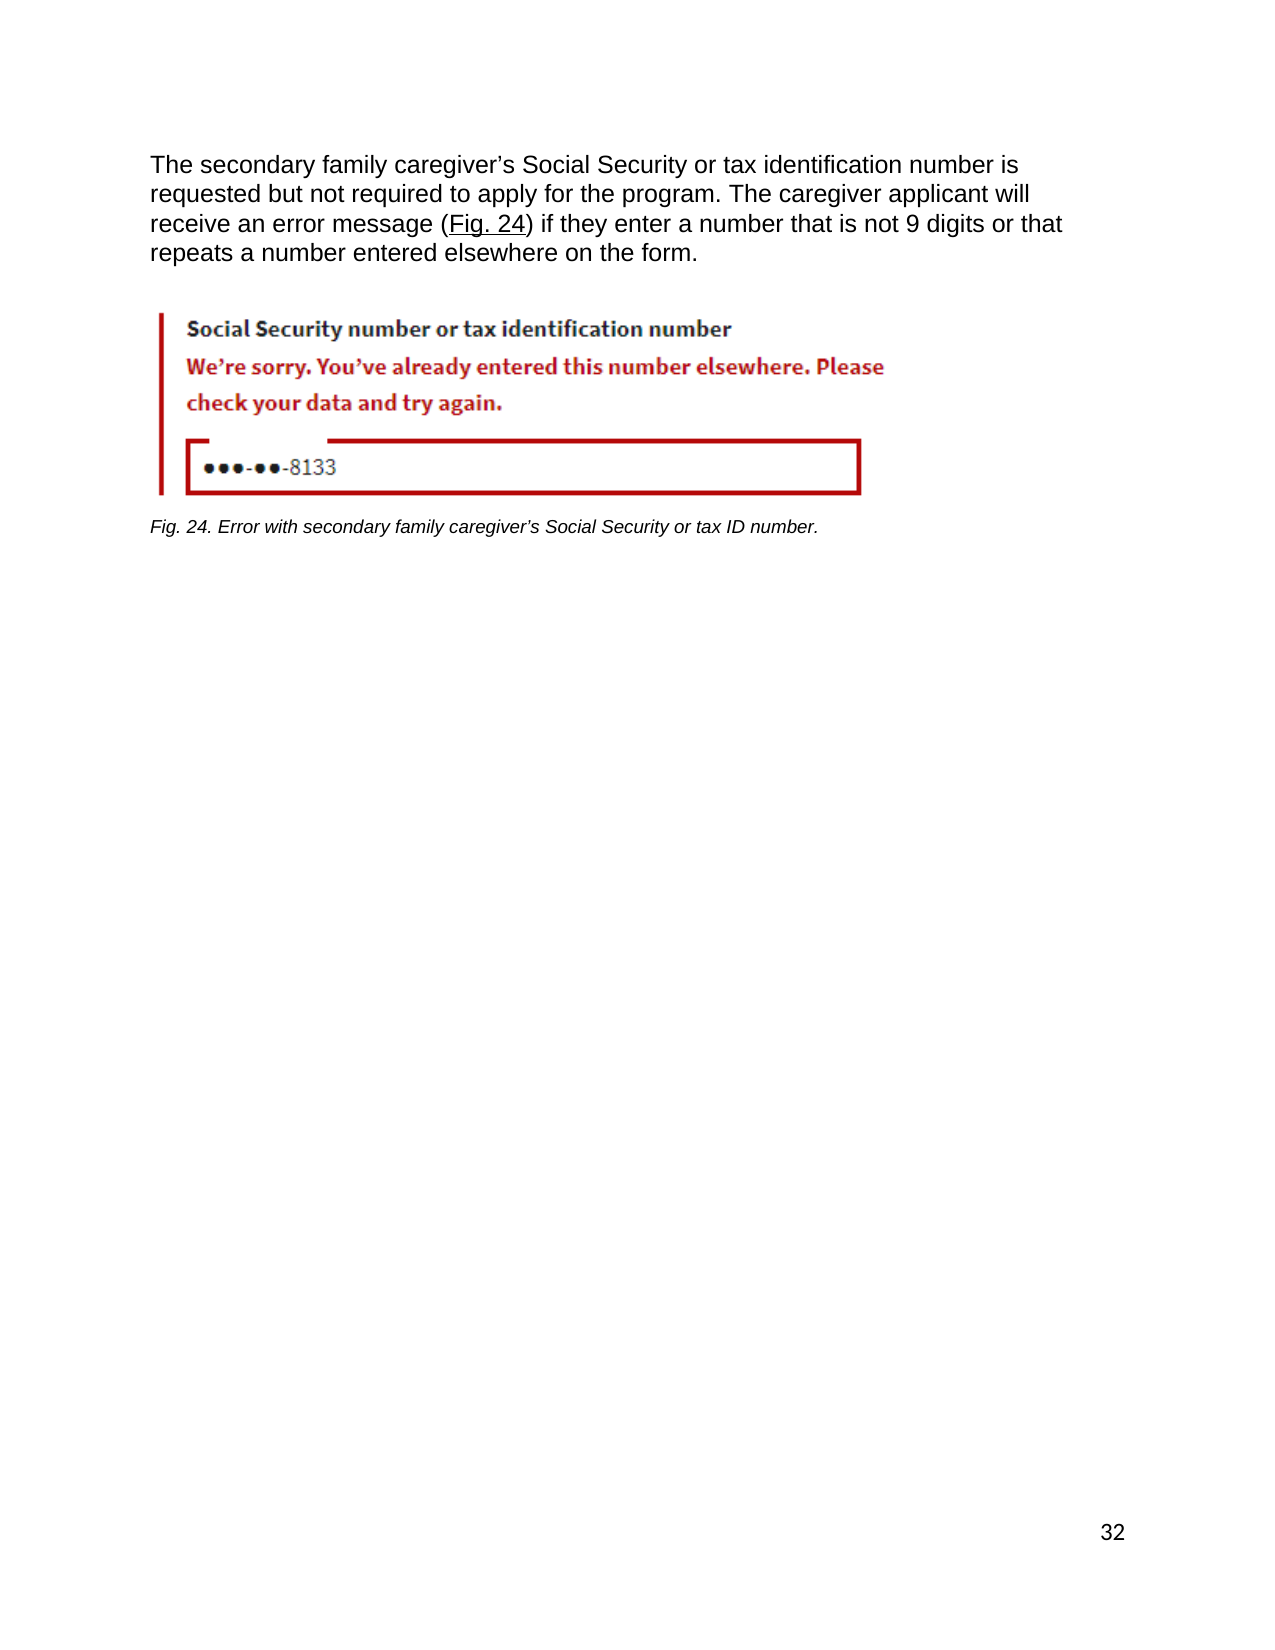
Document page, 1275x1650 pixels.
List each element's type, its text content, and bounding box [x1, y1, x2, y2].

text The secondary family caregiver’s Social Security or tax identification number is requested but not required to apply for the program. The caregiver applicant will receive an error message (Fig. 24) if they enter a number that is not 9 digits or that repeats a number entered elsewhere on the form. [150, 150, 1114, 267]
picture [150, 296, 910, 516]
